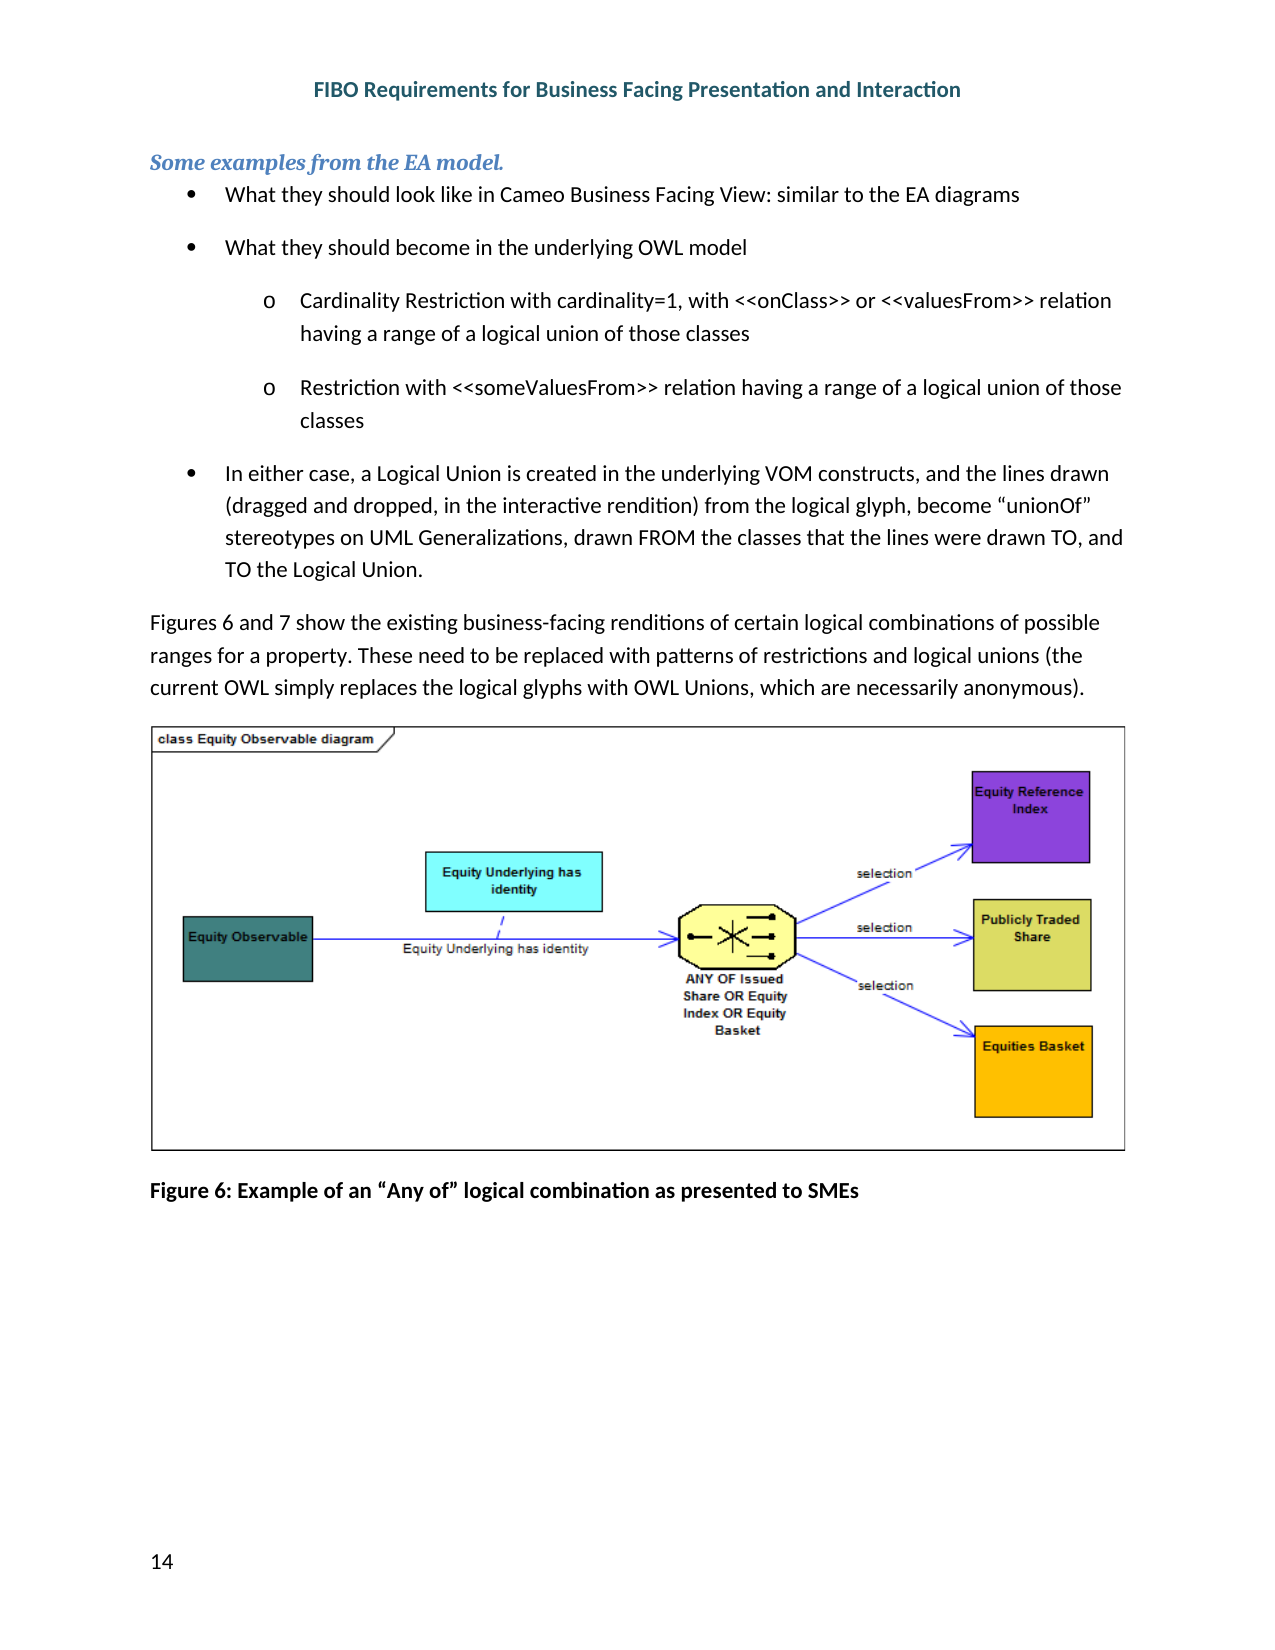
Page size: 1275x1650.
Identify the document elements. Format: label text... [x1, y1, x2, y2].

list In either case, a Logical Union is created in the underlying VOM constructs, and the lines drawn (dragged and dropped, in the interactive rendition) from the logical glyph, become “unionOf” stereotypes on UML Generalizations, drawn FROM the classes that the lines were drawn TO, and TO the Logical Union. [187, 459, 1125, 583]
list What they should become in the underlying OWL model [187, 233, 1125, 261]
list Cardinality Restriction with cardinality=1, with <<onClass>> or <<valuesFrom>> relation having a range of a logical union of those classes [262, 286, 1125, 348]
picture [150, 726, 1125, 1151]
text Figures 6 and 7 show the existing business-facing renditions of certain logical combinations of possible ranges for a property. These need to be replaced with patterns of restrictions and logical unions (the current OWL simply replaces the logical glyphs with OWL Unions, which are necessarily anonymous). [150, 608, 1125, 701]
text Figure 6: Example of an “Any of” logical combination as presented to SMEs [150, 1176, 1125, 1204]
list Restriction with <<someValuesFrom>> relation having a range of a logical union of those classes [262, 373, 1125, 434]
subtitle Some examples from the EA model. [150, 150, 1125, 176]
list What they should look like in Cameo Business Facing View: similar to the EA diagrams [187, 180, 1125, 208]
